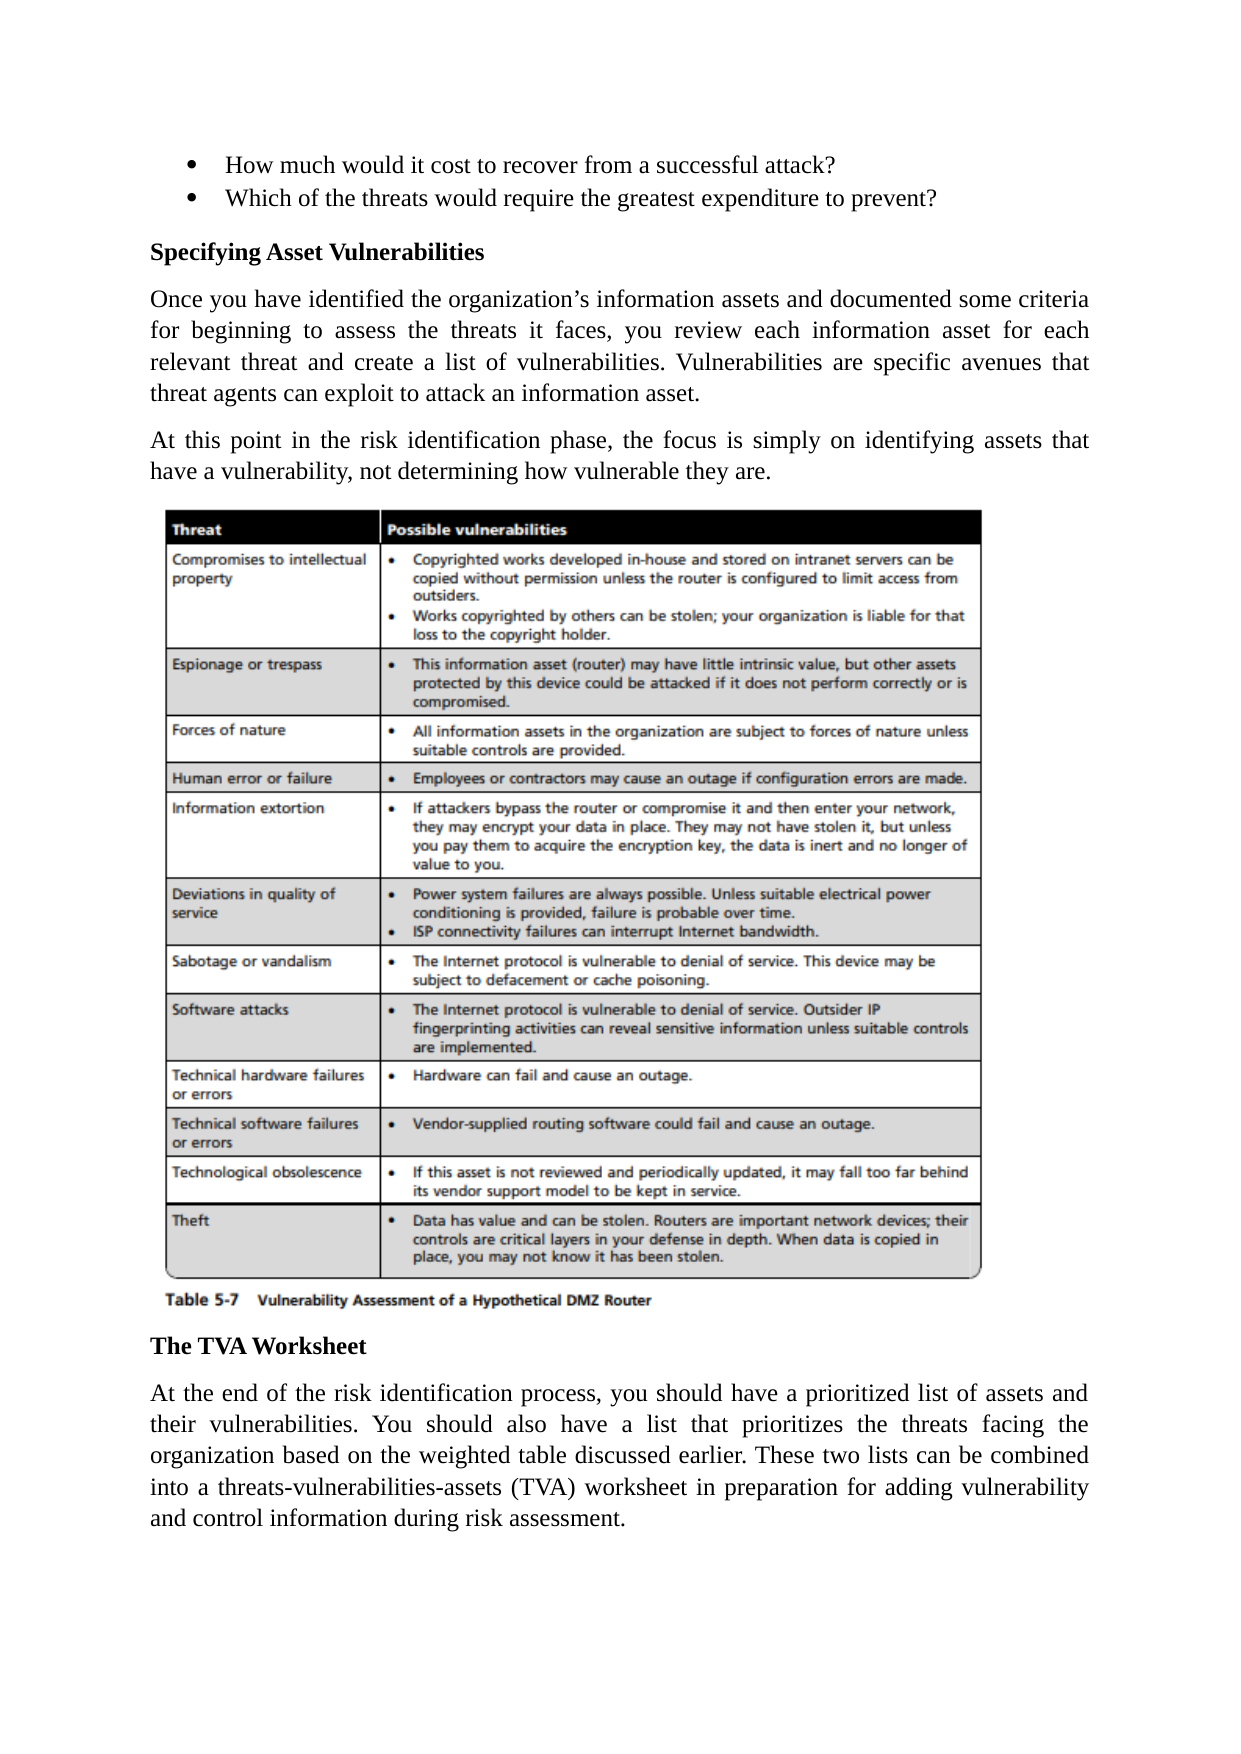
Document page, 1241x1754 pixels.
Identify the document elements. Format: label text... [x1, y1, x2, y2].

text Specifying Asset Vulnerabilities [150, 237, 1090, 266]
list How much would it cost to recover from a successful attack? [187, 150, 1090, 179]
picture [150, 504, 993, 1312]
list Which of the threats would require the greatest expenditure to prevent? [187, 183, 1090, 212]
text The TVA Worksheet [150, 1331, 1090, 1359]
text At the end of the risk identification process, you should have a prioritized list of assets and their vulnerabilities. You should also have a list that prioritizes the threats facing the organization based on the weighted table discussed earlier. These two lists can be combined into a threats-vulnerabilities-assets (TVA) worksheet in preparation for adding vulnerability and control information during risk assessment. [150, 1378, 1090, 1531]
text At this point in the risk identification phase, the focus is simply on identifying assets that have a vulnerability, not determining how vulnerable they are. [150, 425, 1090, 485]
text Once you have identified the organization’s information assets and documented some criteria for beginning to assess the threats it faces, you review each information asset for each relevant threat and create a list of vulnerabilities. Vulnerabilities are specific avenues that threat agents can exploit to attack an information asset. [150, 284, 1090, 406]
